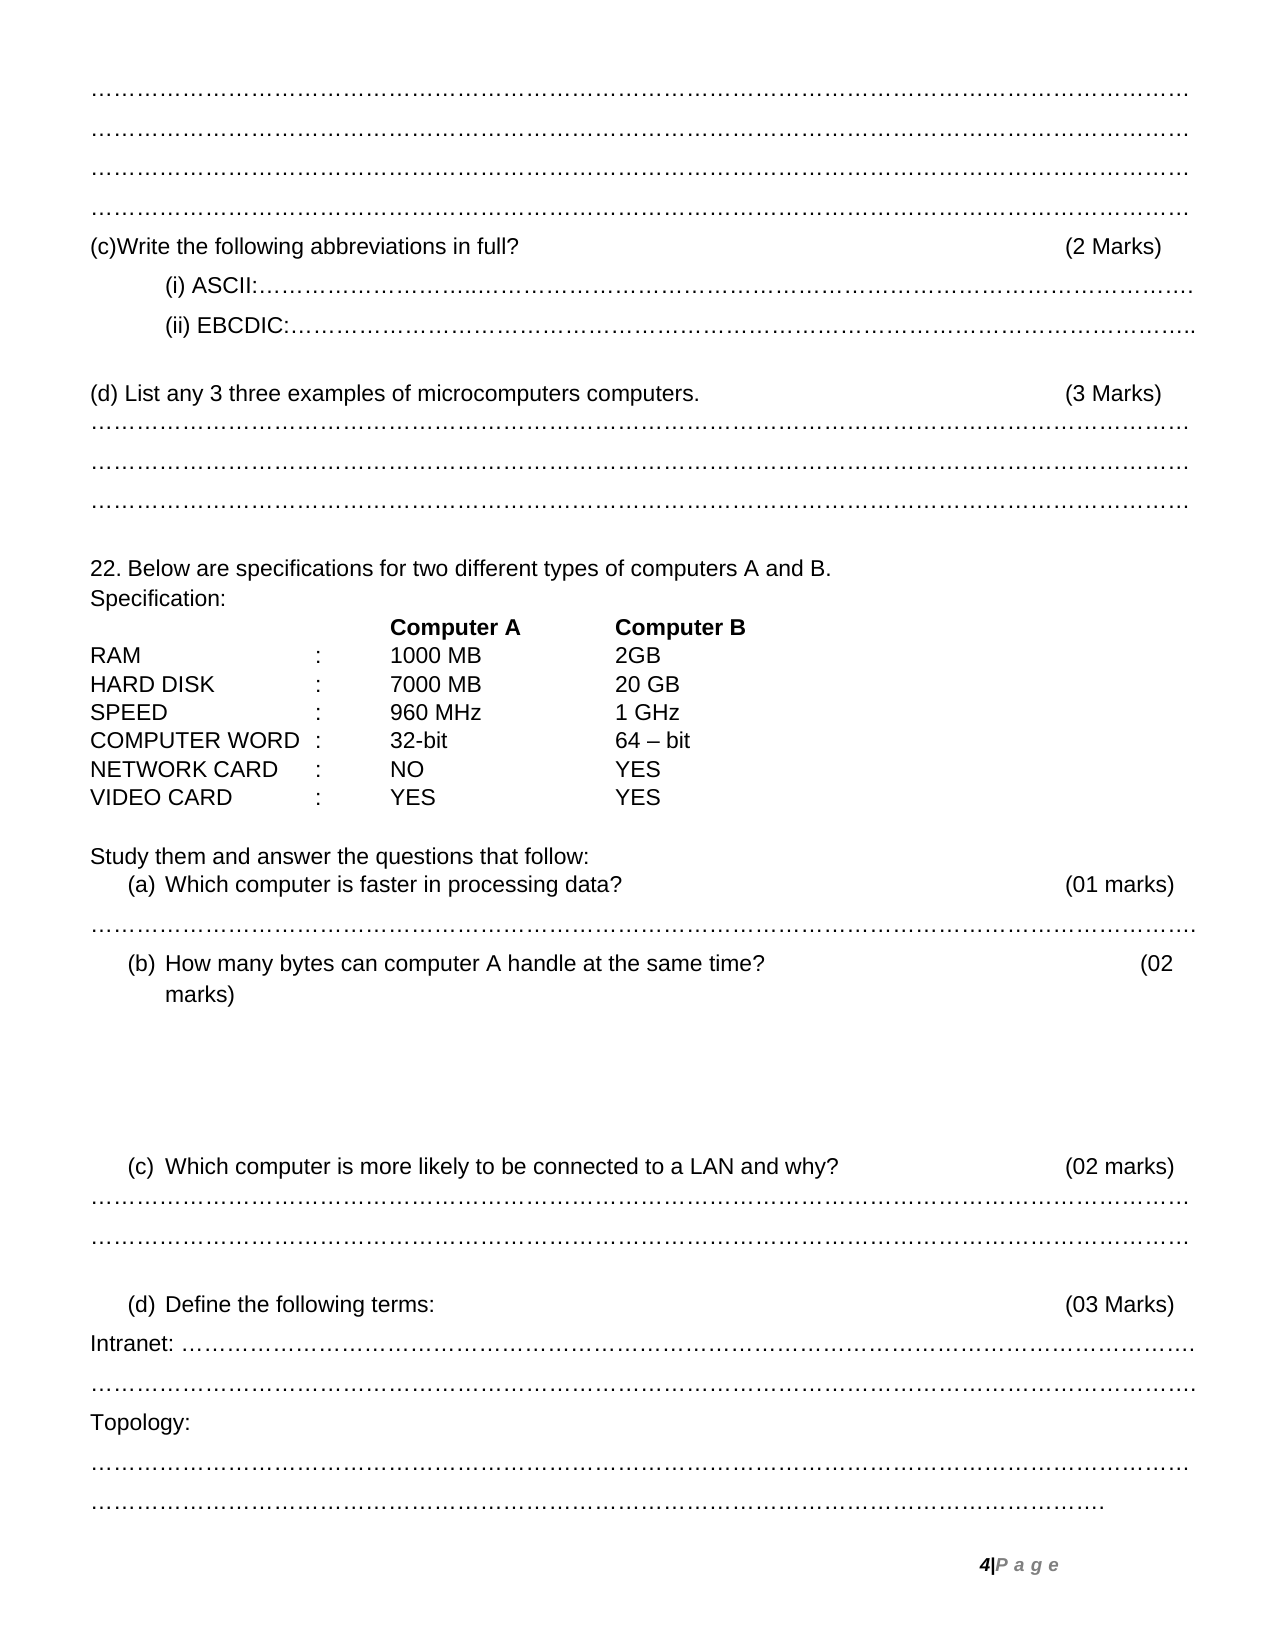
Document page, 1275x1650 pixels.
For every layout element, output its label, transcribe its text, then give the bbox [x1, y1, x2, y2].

text ………………………………………………………………………………………………………………………………. [90, 1369, 1200, 1396]
text SPEED : 960 MHz 1 GHz [90, 699, 1200, 725]
text Study them and answer the questions that follow: [90, 843, 1200, 869]
text VIDEO CARD : YES YES [90, 784, 1200, 811]
text ………………………………………………………………………………………………………………………………. [90, 911, 1200, 937]
list Define the following terms: (03 Marks) [127, 1291, 1200, 1317]
text (ii) EBCDIC:……………………………………………………………………………………………………….. [165, 312, 1200, 338]
text ……………………………………………………………………………………………………………………………………………………………………………………………………………………………………………………………… [90, 1183, 1200, 1249]
text NETWORK CARD : NO YES [90, 756, 1200, 782]
text RAM : 1000 MB 2GB [90, 642, 1200, 668]
text (c)Write the following abbreviations in full? (2 Marks) [90, 233, 1200, 259]
text Computer A Computer B [90, 614, 1200, 640]
text Specification: [90, 585, 1200, 612]
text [90, 154, 1200, 220]
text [90, 75, 1200, 141]
text ……………………………………………………………………………………………………………………………… [90, 487, 1200, 513]
text HARD DISK : 7000 MB 20 GB [90, 671, 1200, 697]
text Intranet: ……………………………………………………………………………………………………………………. [90, 1330, 1200, 1356]
text (i) ASCII:………………………..…………………………………………………………………………………. [165, 272, 1200, 299]
text COMPUTER WORD : 32-bit 64 – bit [90, 727, 1200, 754]
text ……………………………………………………………………………………………………………………………………………………………………………………………………………………………………………………………… [90, 408, 1200, 474]
list Which computer is faster in processing data? (01 marks) [127, 871, 1200, 898]
text Topology:……………………………………………………………………………………………………………………………………………………………………………………………………………………………………………………. [90, 1409, 1200, 1514]
list Which computer is more likely to be connected to a LAN and why? (02 marks) [127, 1153, 1200, 1179]
list Below are specifications for two different types of computers A and B. [90, 555, 1200, 581]
text (d) List any 3 three examples of microcomputers computers. (3 Marks) [90, 380, 1200, 406]
list How many bytes can computer A handle at the same time? (02 marks) [127, 950, 1200, 1007]
